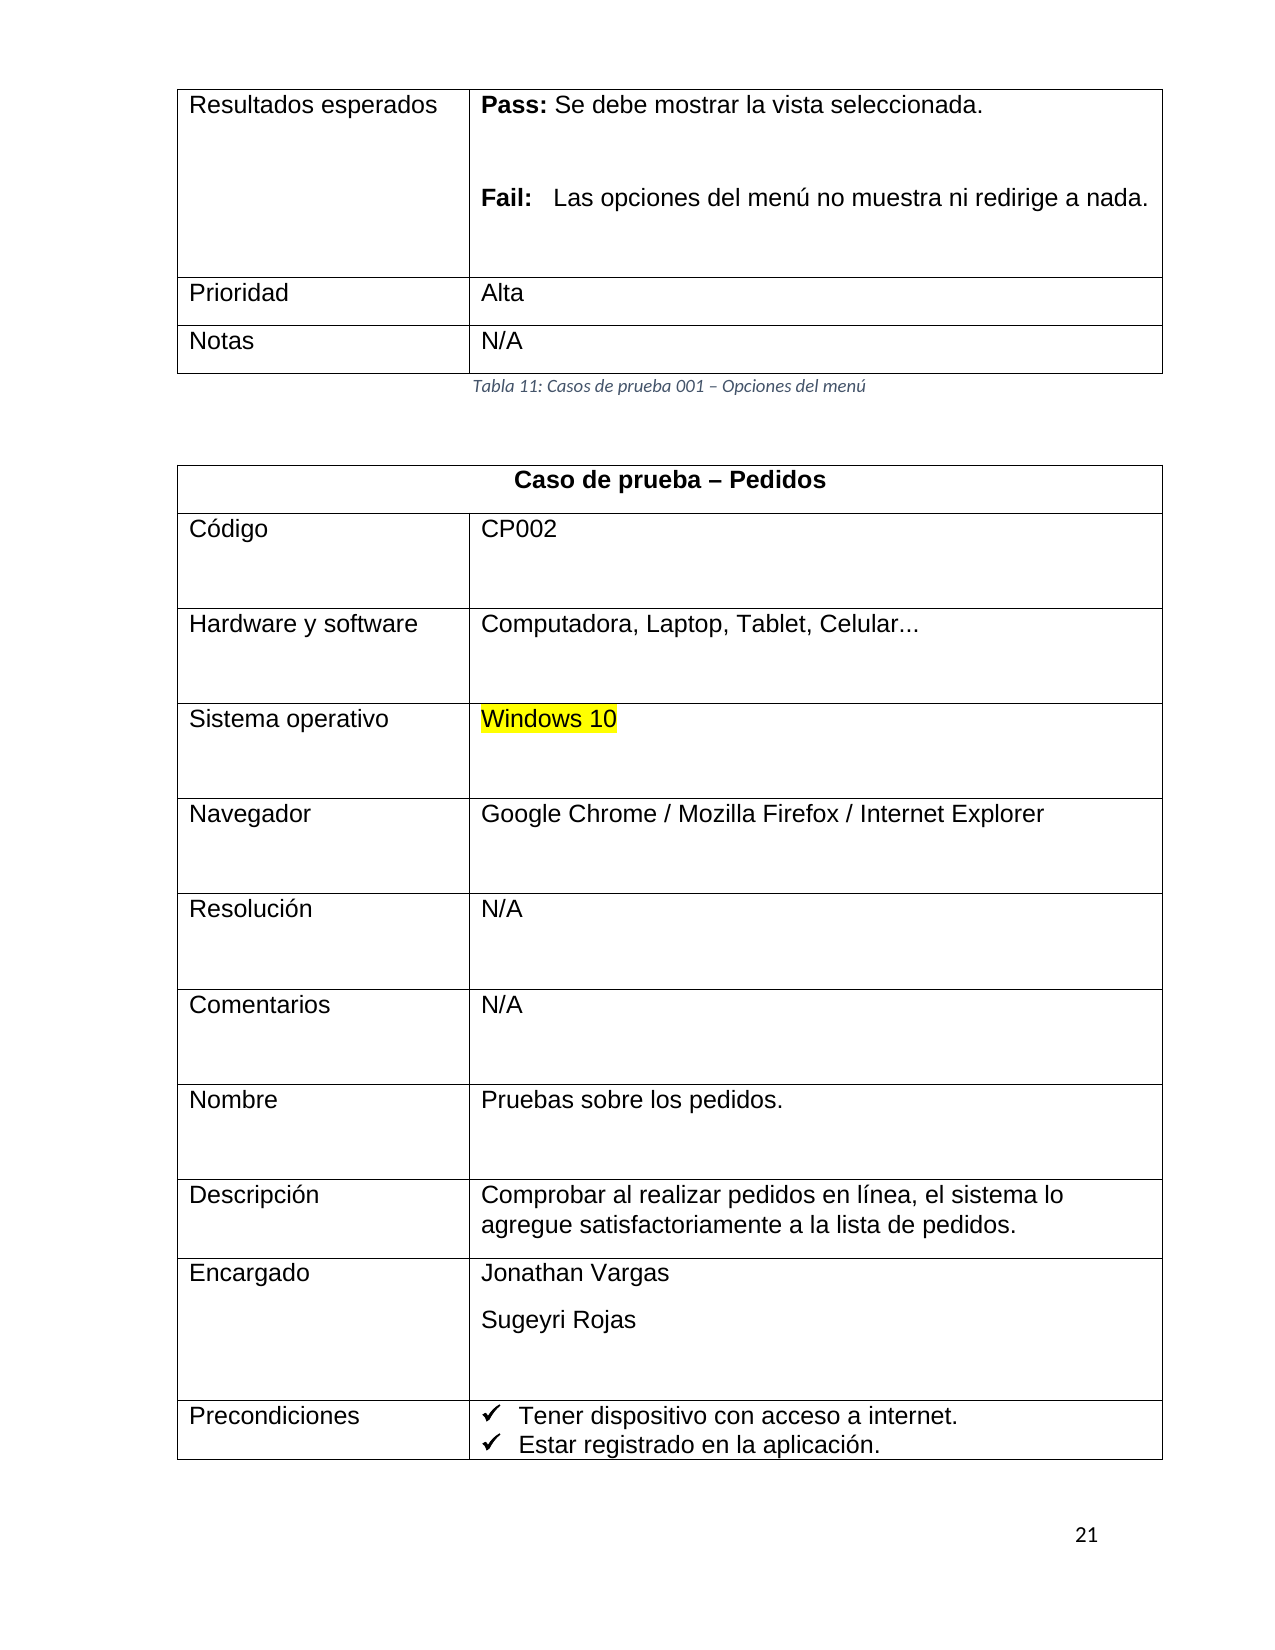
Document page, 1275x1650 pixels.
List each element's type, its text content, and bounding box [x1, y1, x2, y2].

table_header Caso de prueba – Pedidos [178, 466, 1162, 512]
table_cell Resolución [178, 894, 469, 988]
table_cell Descripción [178, 1180, 469, 1257]
table_cell Jonathan Vargas Sugeyri Rojas [470, 1259, 1162, 1400]
table_cell Pruebas sobre los pedidos. [470, 1085, 1162, 1179]
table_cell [470, 1401, 1162, 1458]
table_cell Google Chrome / Mozilla Firefox / Internet Explorer [470, 799, 1162, 893]
table_cell Navegador [178, 799, 469, 893]
table_cell Notas [178, 326, 469, 373]
table_cell Comentarios [178, 990, 469, 1084]
table_cell CP002 [470, 514, 1162, 608]
table_cell N/A [470, 990, 1162, 1084]
table_cell Comprobar al realizar pedidos en línea, el sistema lo agregue satisfactoriamente a la lista de pedidos. [470, 1180, 1162, 1257]
table_cell Windows 10 [470, 704, 1162, 798]
table_cell Pass: Se debe mostrar la vista seleccionada. Fail: Las opciones del menú no muestra ni redirige a nada. [470, 90, 1162, 277]
table_cell N/A [470, 894, 1162, 988]
table_cell Encargado [178, 1259, 469, 1400]
table_cell Nombre [178, 1085, 469, 1179]
table_cell Prioridad [178, 278, 469, 325]
table_cell N/A [470, 326, 1162, 373]
table_cell Código [178, 514, 469, 608]
table_cell Sistema operativo [178, 704, 469, 798]
table_cell Hardware y software [178, 609, 469, 703]
table_cell Alta [470, 278, 1162, 325]
table_cell Computadora, Laptop, Tablet, Celular... [470, 609, 1162, 703]
table_cell Resultados esperados [178, 90, 469, 277]
table_cell Precondiciones [178, 1401, 469, 1458]
